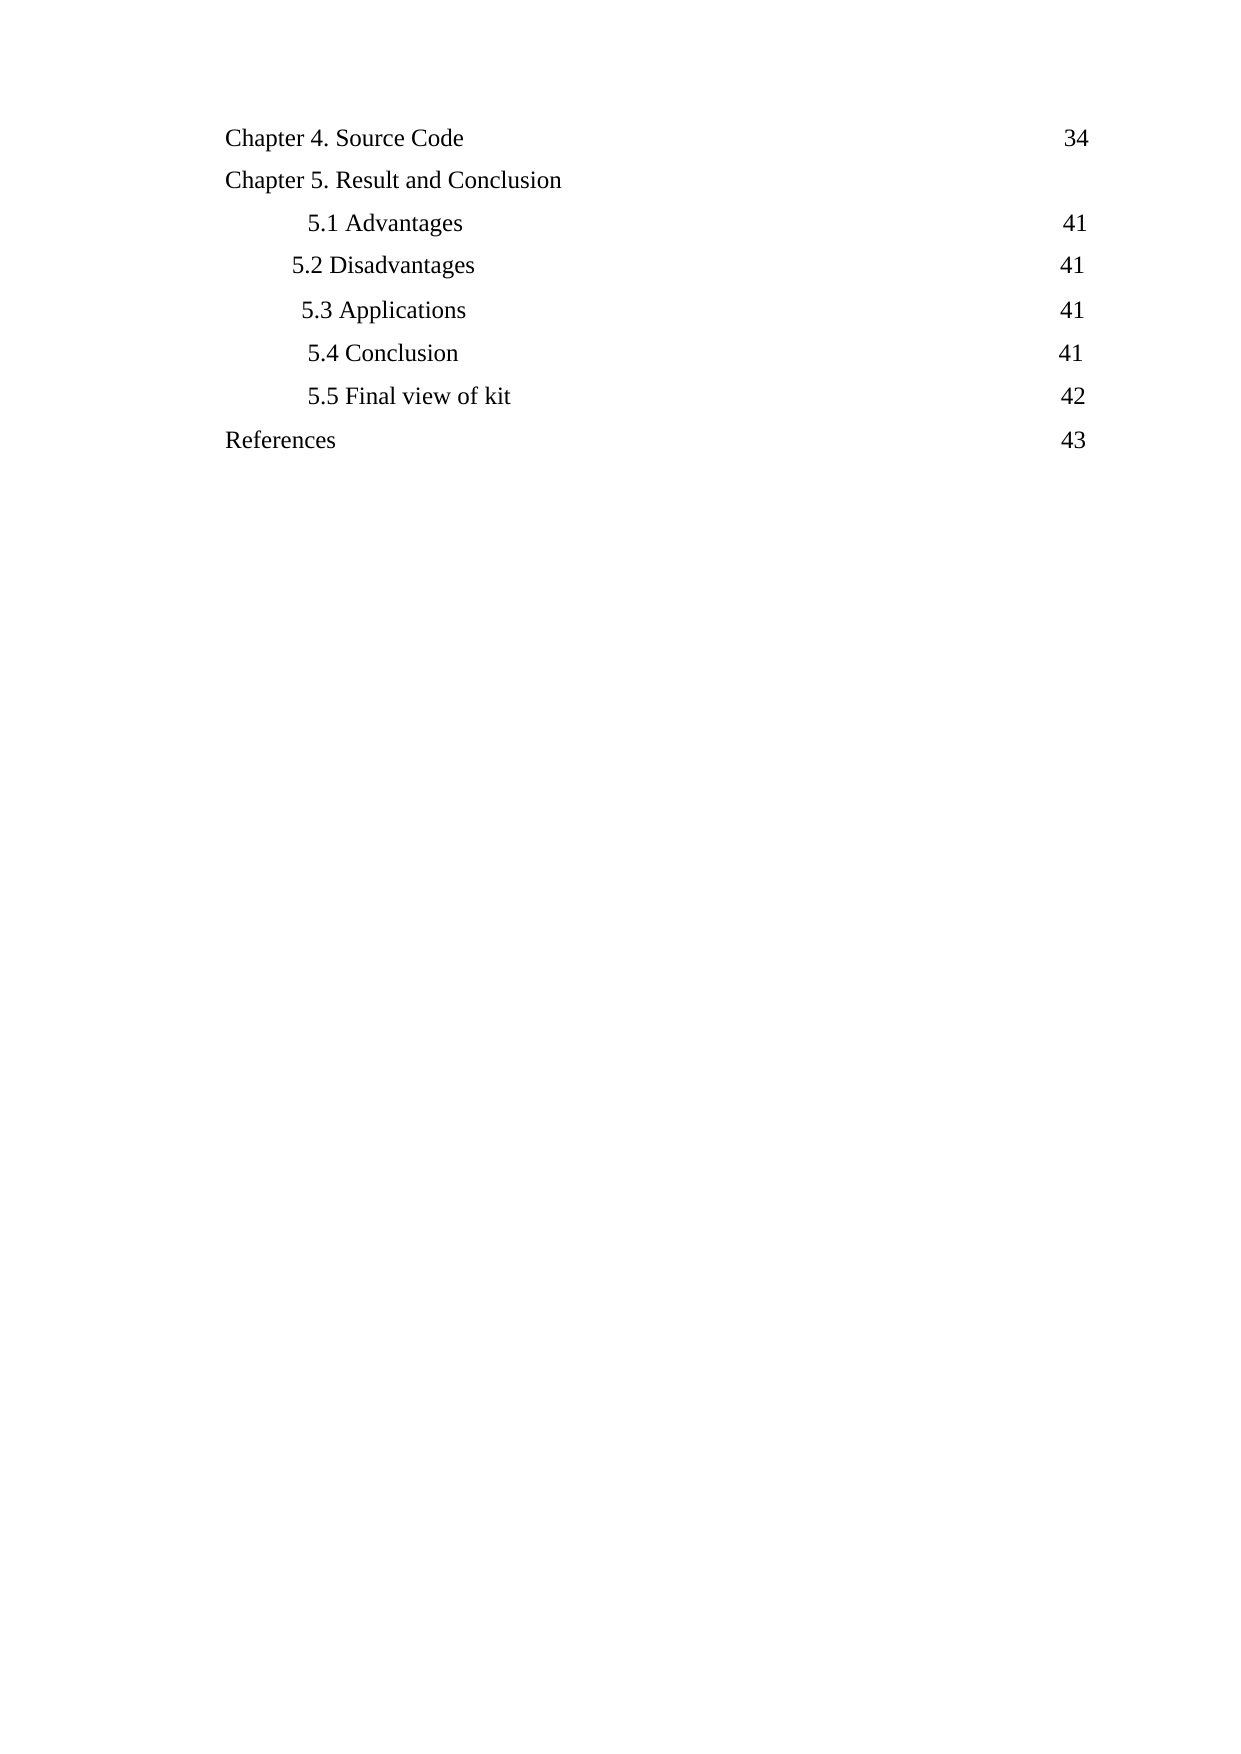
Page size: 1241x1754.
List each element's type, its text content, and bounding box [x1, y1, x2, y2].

text 5.2 Disadvantages 41 [223, 251, 1130, 279]
text 5.1 Advantages 41 [301, 208, 1110, 237]
text 5.3 Applications 41 [223, 295, 1130, 323]
text Chapter 5. Result and Conclusion [225, 165, 1110, 194]
text 5.4 Conclusion 41 [301, 338, 1110, 367]
text References 43 [225, 425, 1110, 453]
text Chapter 4. Source Code 34 [225, 123, 1110, 151]
text 5.5 Final view of kit 42 [301, 381, 1110, 410]
